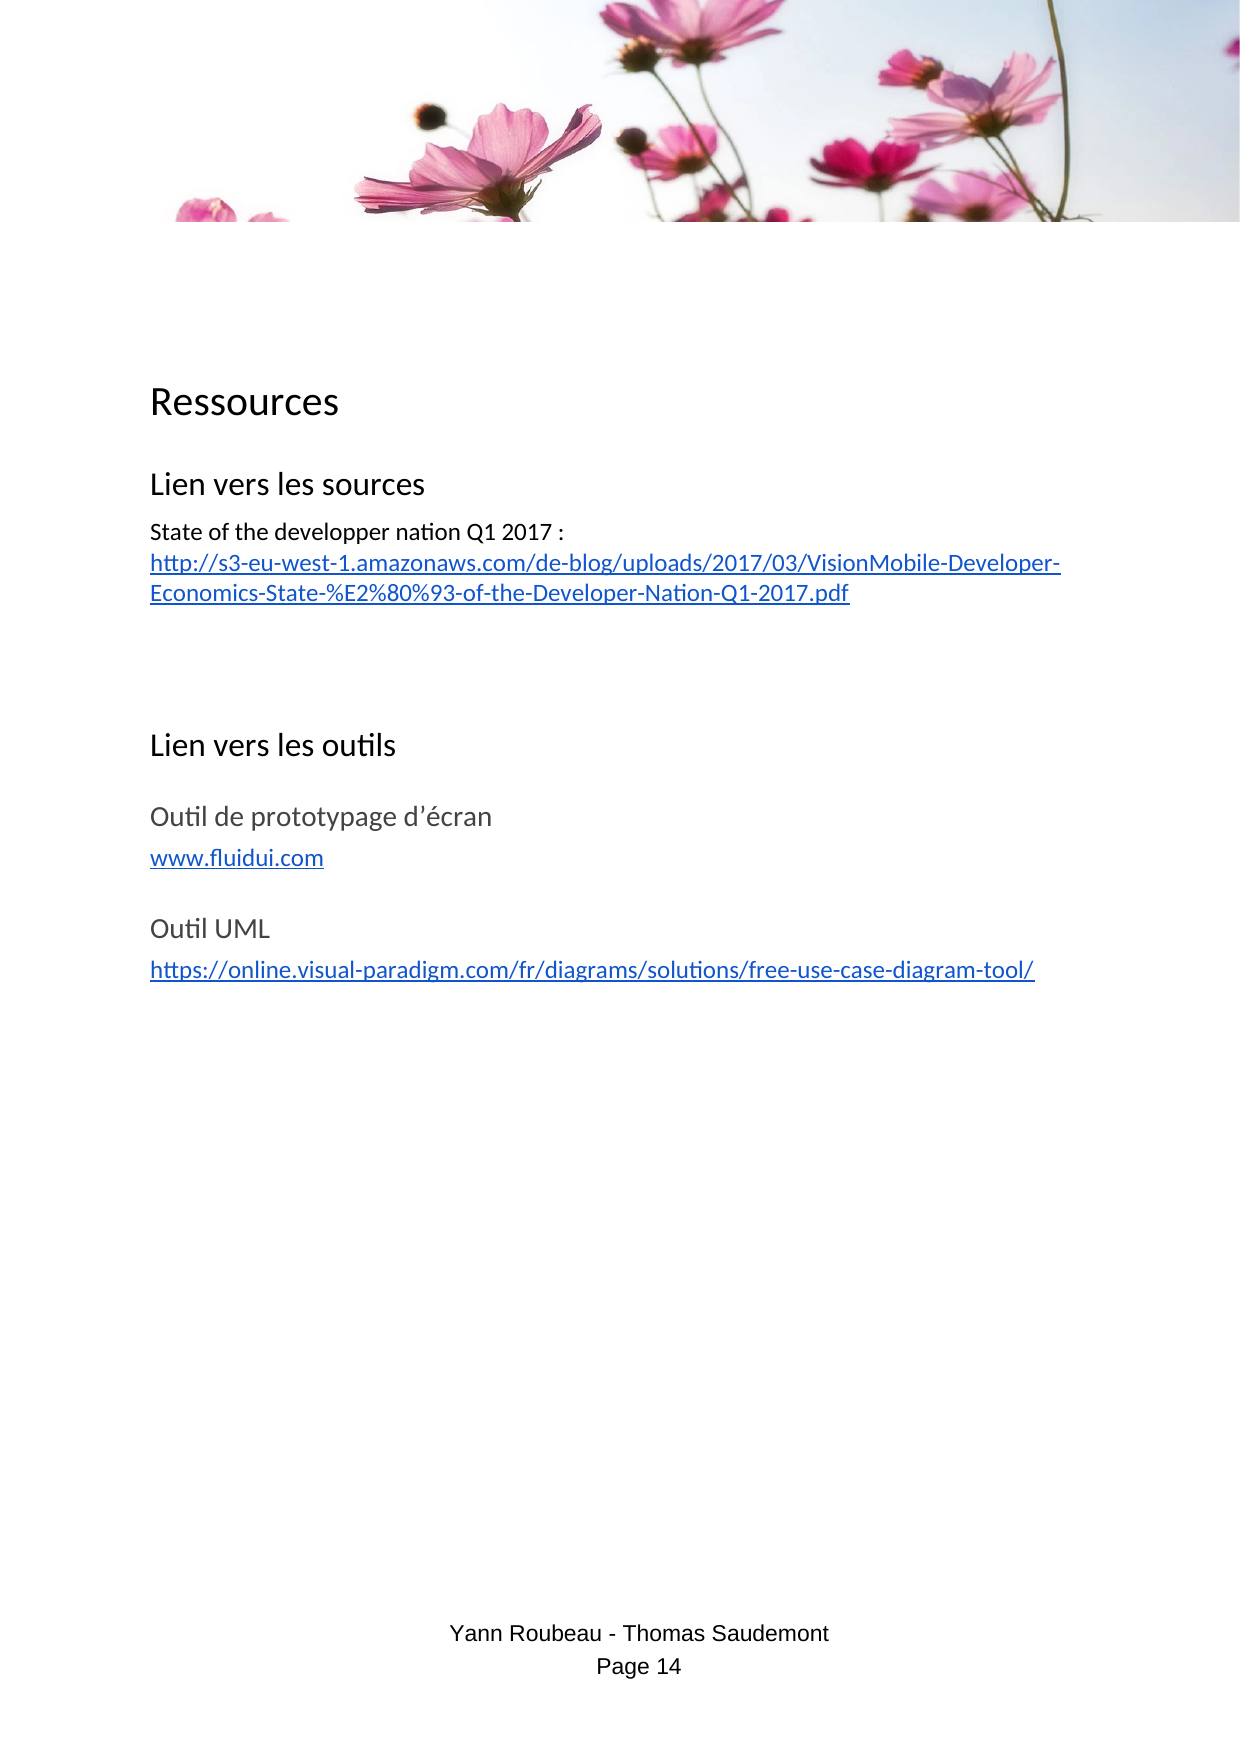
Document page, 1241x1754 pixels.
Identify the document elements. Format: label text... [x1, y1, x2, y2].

subtitle Lien vers les outils [150, 724, 1090, 764]
text https://online.visual-paradigm.com/fr/diagrams/solutions/free-use-case-diagram-tool/ [150, 954, 1090, 984]
picture [0, 0, 1240, 222]
text State of the developper nation Q1 2017 : http://s3-eu-west-1.amazonaws.com/de-blog/uploads/2017/03/VisionMobile-Developer-Economics-State-%E2%80%93-of-the-Developer-Nation-Q1-2017.pdf [150, 516, 1090, 608]
subtitle Outil de prototypage d’écran [150, 798, 1090, 833]
subtitle Lien vers les sources [150, 463, 1090, 504]
subtitle Ressources [150, 375, 1090, 426]
text www.fluidui.com [150, 842, 1090, 872]
subtitle Outil UML [150, 910, 1090, 946]
